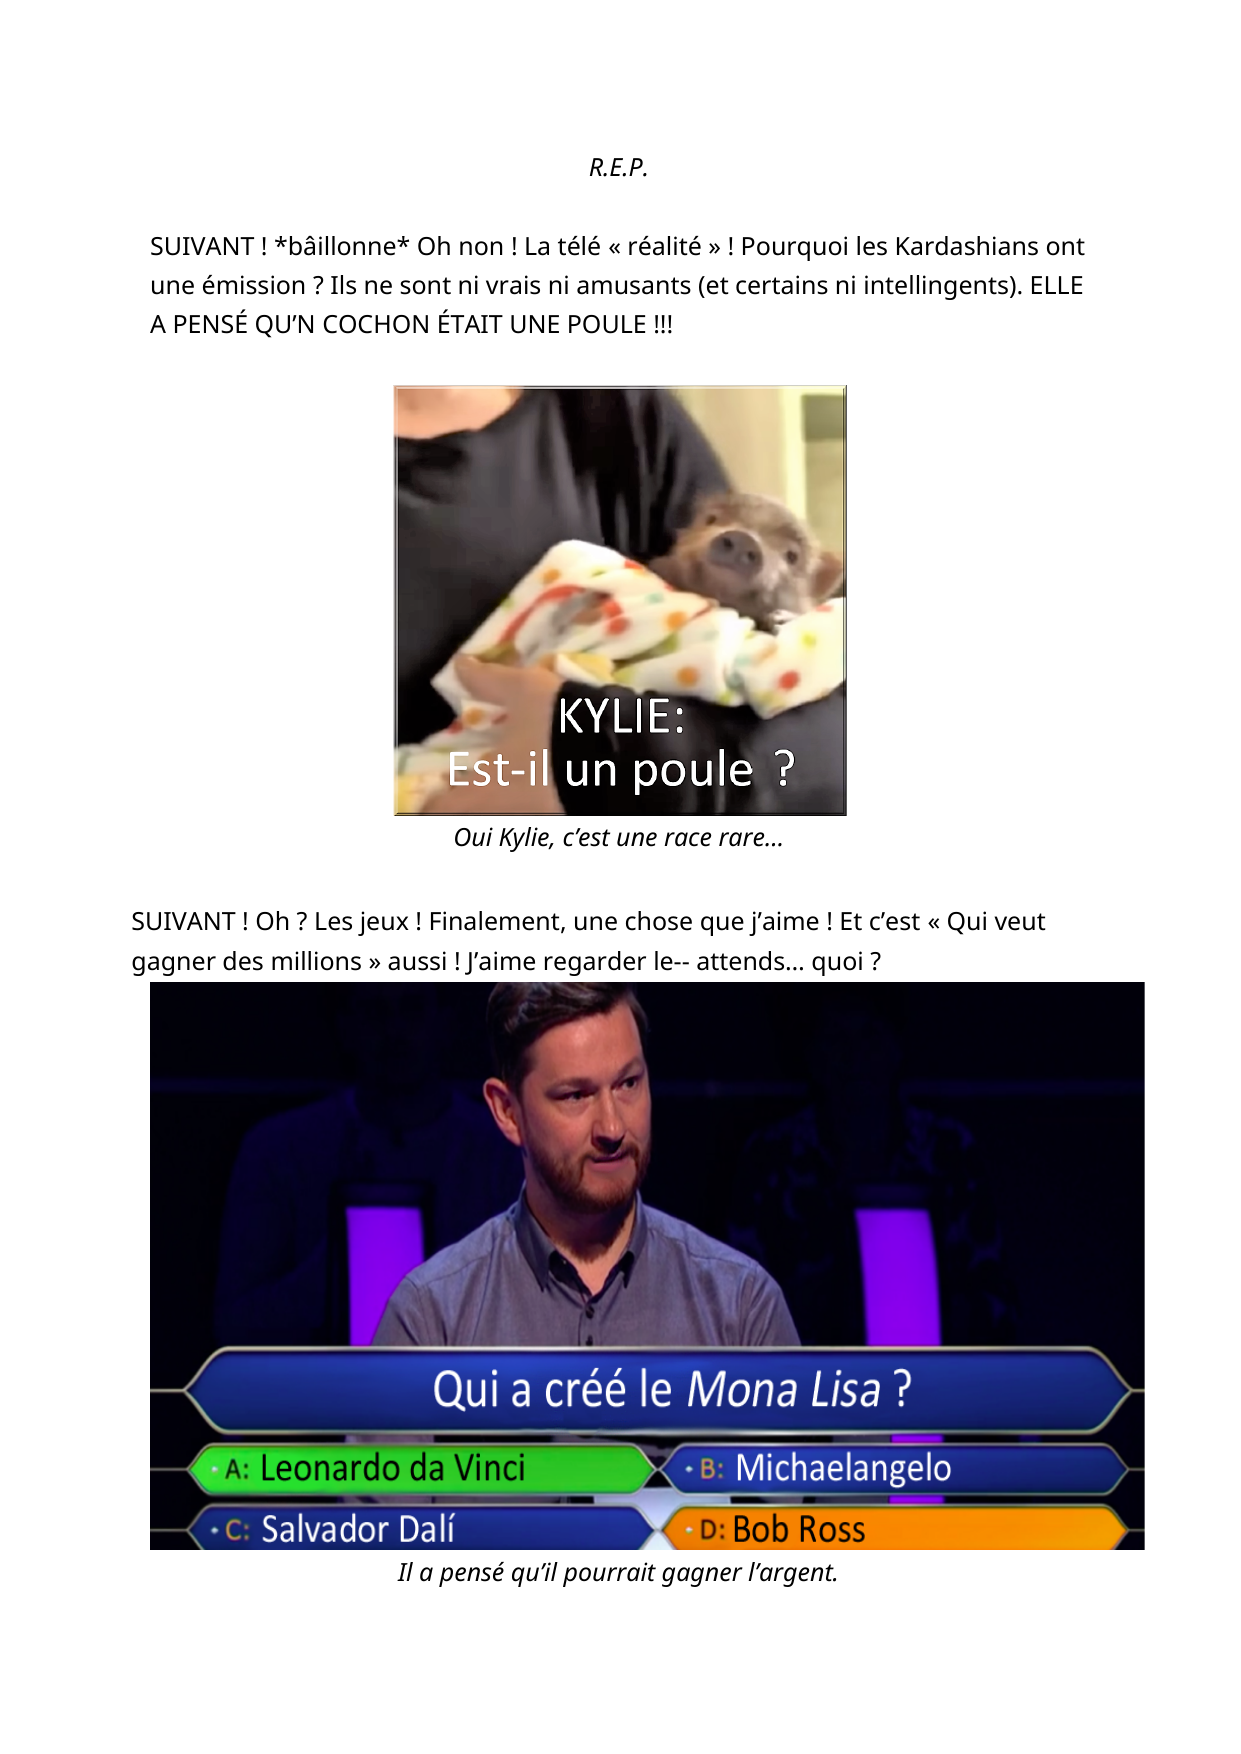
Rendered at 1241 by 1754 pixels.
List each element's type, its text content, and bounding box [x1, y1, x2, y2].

text SUIVANT ! *bâillonne* Oh non ! La télé « réalité » ! Pourquoi les Kardashians ont une émission ? Ils ne sont ni vrais ni amusants (et certains ni intellingents). ELLE A PENSÉ QU’N COCHON ÉTAIT UNE POULE !!! [150, 228, 1090, 341]
picture [393, 385, 847, 816]
text Il a pensé qu’il pourrait gagner l’argent. [150, 1550, 1090, 1589]
text SUIVANT ! Oh ? Les jeux ! Finalement, une chose que j’aime ! Et c’est « Qui veut gagner des millions » aussi ! J’aime regarder le-- attends… quoi ? [131, 904, 1109, 977]
picture [150, 982, 1145, 1550]
text R.E.P. [150, 150, 1090, 184]
text Oui Kylie, c’est une race rare… [150, 819, 1090, 853]
